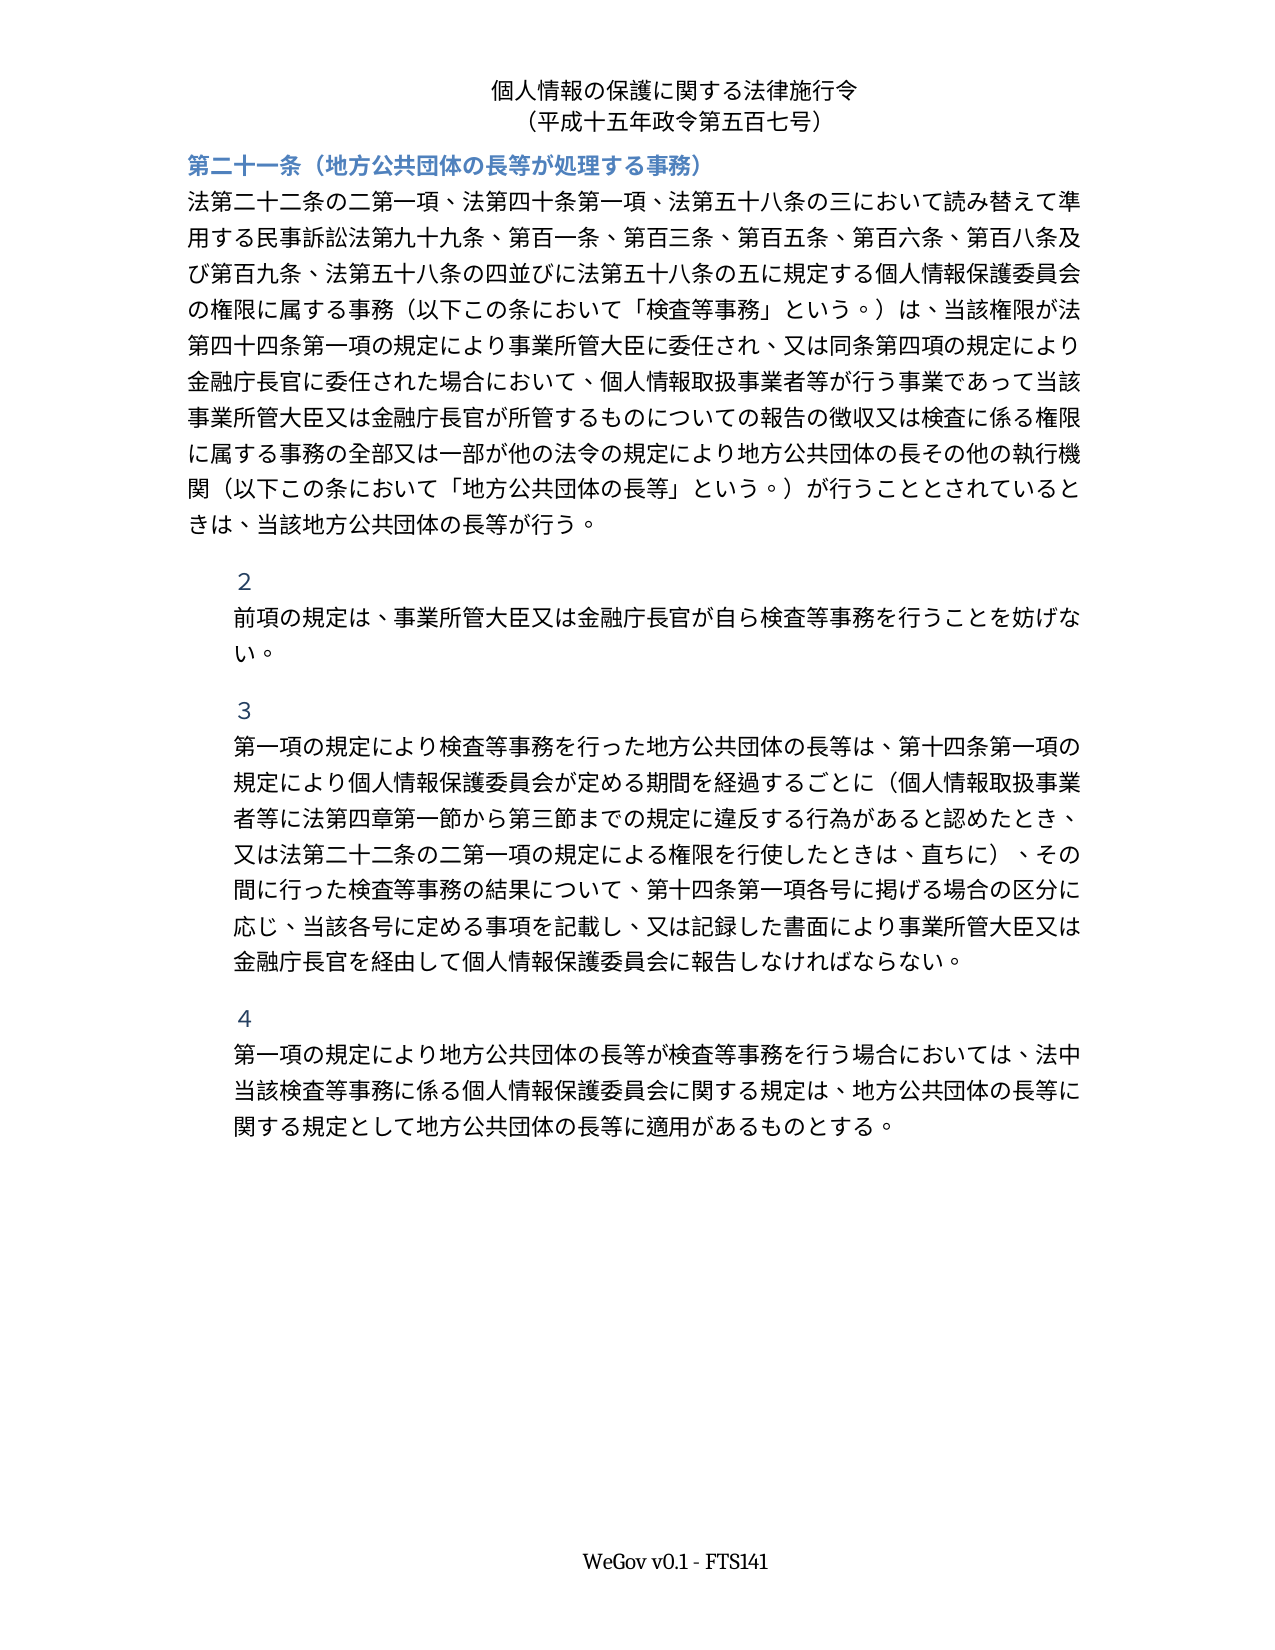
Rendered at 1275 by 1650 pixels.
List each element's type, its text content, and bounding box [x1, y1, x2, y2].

subtitle ３ [233, 695, 1087, 726]
text 法第二十二条の二第一項、法第四十条第一項、法第五十八条の三において読み替えて準用する民事訴訟法第九十九条、第百一条、第百三条、第百五条、第百六条、第百八条及び第百九条、法第五十八条の四並びに法第五十八条の五に規定する個人情報保護委員会の権限に属する事務（以下この条において「検査等事務」という。）は、当該権限が法第四十四条第一項の規定により事業所管大臣に委任され、又は同条第四項の規定により金融庁長官に委任された場合において、個人情報取扱事業者等が行う事業であって当該事業所管大臣又は金融庁長官が所管するものについての報告の徴収又は検査に係る権限に属する事務の全部又は一部が他の法令の規定により地方公共団体の長その他の執行機関（以下この条において「地方公共団体の長等」という。）が行うこととされているときは、当該地方公共団体の長等が行う。 [187, 186, 1087, 541]
subtitle ２ [233, 566, 1087, 597]
text 第一項の規定により地方公共団体の長等が検査等事務を行う場合においては、法中当該検査等事務に係る個人情報保護委員会に関する規定は、地方公共団体の長等に関する規定として地方公共団体の長等に適用があるものとする。 [233, 1039, 1087, 1142]
text 第一項の規定により検査等事務を行った地方公共団体の長等は、第十四条第一項の規定により個人情報保護委員会が定める期間を経過するごとに（個人情報取扱事業者等に法第四章第一節から第三節までの規定に違反する行為があると認めたとき、又は法第二十二条の二第一項の規定による権限を行使したときは、直ちに）、その間に行った検査等事務の結果について、第十四条第一項各号に掲げる場合の区分に応じ、当該各号に定める事項を記載し、又は記録した書面により事業所管大臣又は金融庁長官を経由して個人情報保護委員会に報告しなければならない。 [233, 731, 1087, 978]
subtitle 第二十一条（地方公共団体の長等が処理する事務） [187, 150, 1087, 181]
text 前項の規定は、事業所管大臣又は金融庁長官が自ら検査等事務を行うことを妨げない。 [233, 602, 1087, 669]
subtitle ４ [233, 1003, 1087, 1034]
